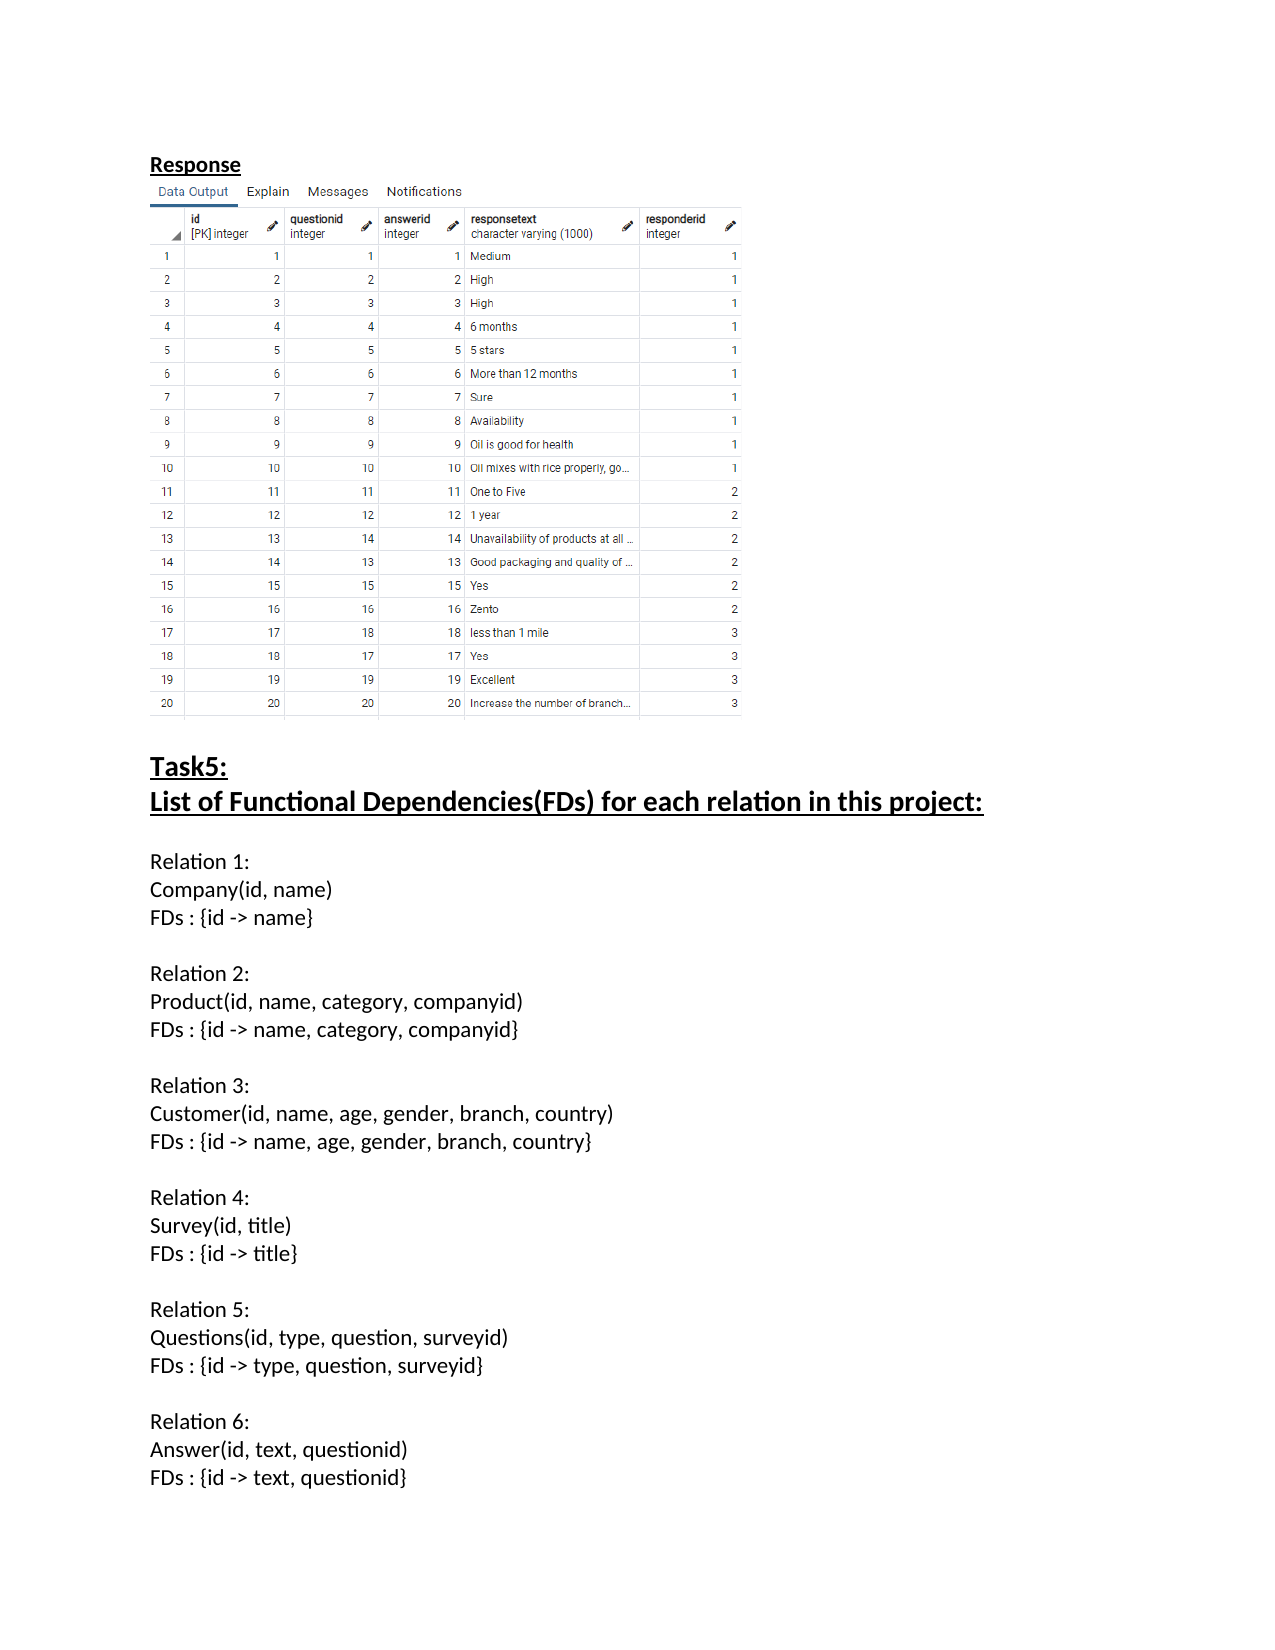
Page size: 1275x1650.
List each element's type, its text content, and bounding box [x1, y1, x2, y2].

text Relation 2: [150, 959, 1125, 987]
text Relation 1: Company(id, name) FDs : {id -> name} [150, 847, 1125, 959]
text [150, 987, 1125, 1491]
text Response [150, 150, 1125, 178]
picture [150, 178, 742, 720]
text Task5: List of Functional Dependencies(FDs) for each relation in this project: [150, 748, 1125, 847]
